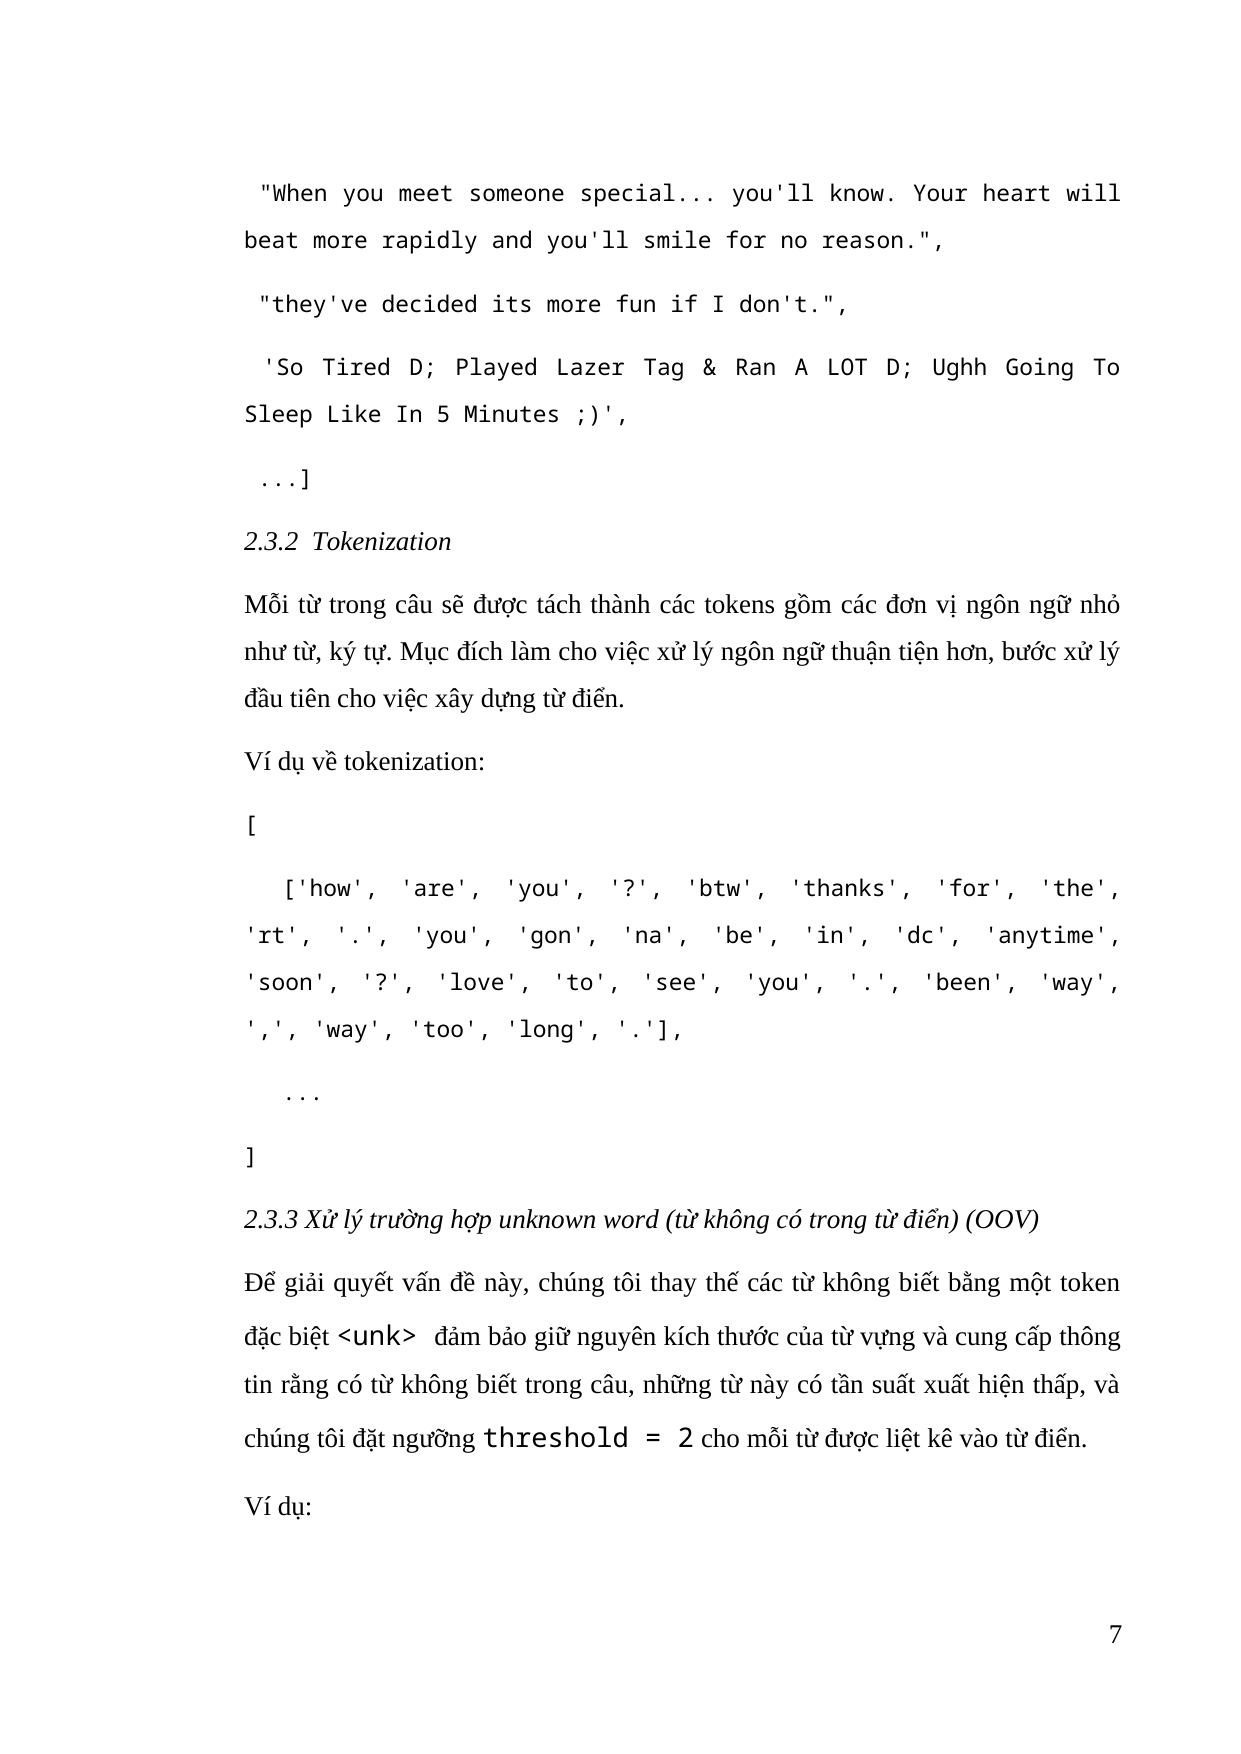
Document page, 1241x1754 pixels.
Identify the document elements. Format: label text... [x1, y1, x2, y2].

text Ví dụ: [244, 1490, 1122, 1521]
text 2.3.3 Xử lý trường hợp unknown word (từ không có trong từ điển) (OOV) [244, 1203, 1122, 1234]
text Mỗi từ trong câu sẽ được tách thành các tokens gồm các đơn vị ngôn ngữ nhỏ như từ, ký tự. Mục đích làm cho việc xử lý ngôn ngữ thuận tiện hơn, bước xử lý đầu tiên cho việc xây dựng từ điển. [244, 588, 1122, 713]
text 2.3.2 Tokenization [244, 525, 1122, 556]
text [ [244, 808, 1122, 840]
text Để giải quyết vấn đề này, chúng tôi thay thế các từ không biết bằng một token đặc biệt <unk> đảm bảo giữ nguyên kích thước của từ vựng và cung cấp thông tin rằng có từ không biết trong câu, những từ này có tần suất xuất hiện thấp, và chúng tôi đặt ngưỡng threshold = 2 cho mỗi từ được liệt kê vào từ điển. [244, 1267, 1122, 1455]
text Ví dụ về tokenization: [244, 745, 1122, 776]
text "When you meet someone special... you'll know. Your heart will beat more rapidly and you'll smile for no reason.", [244, 177, 1122, 255]
text ...] [244, 462, 1122, 493]
text "they've decided its more fun if I don't.", [244, 288, 1122, 319]
text ... [244, 1076, 1122, 1107]
text ] [244, 1140, 1122, 1171]
text 'So Tired D; Played Lazer Tag & Ran A LOT D; Ughh Going To Sleep Like In 5 Minutes ;)', [244, 351, 1122, 429]
text ['how', 'are', 'you', '?', 'btw', 'thanks', 'for', 'the', 'rt', '.', 'you', 'gon', 'na', 'be', 'in', 'dc', 'anytime', 'soon', '?', 'love', 'to', 'see', 'you', '.', 'been', 'way', ',', 'way', 'too', 'long', '.'], [244, 872, 1122, 1044]
